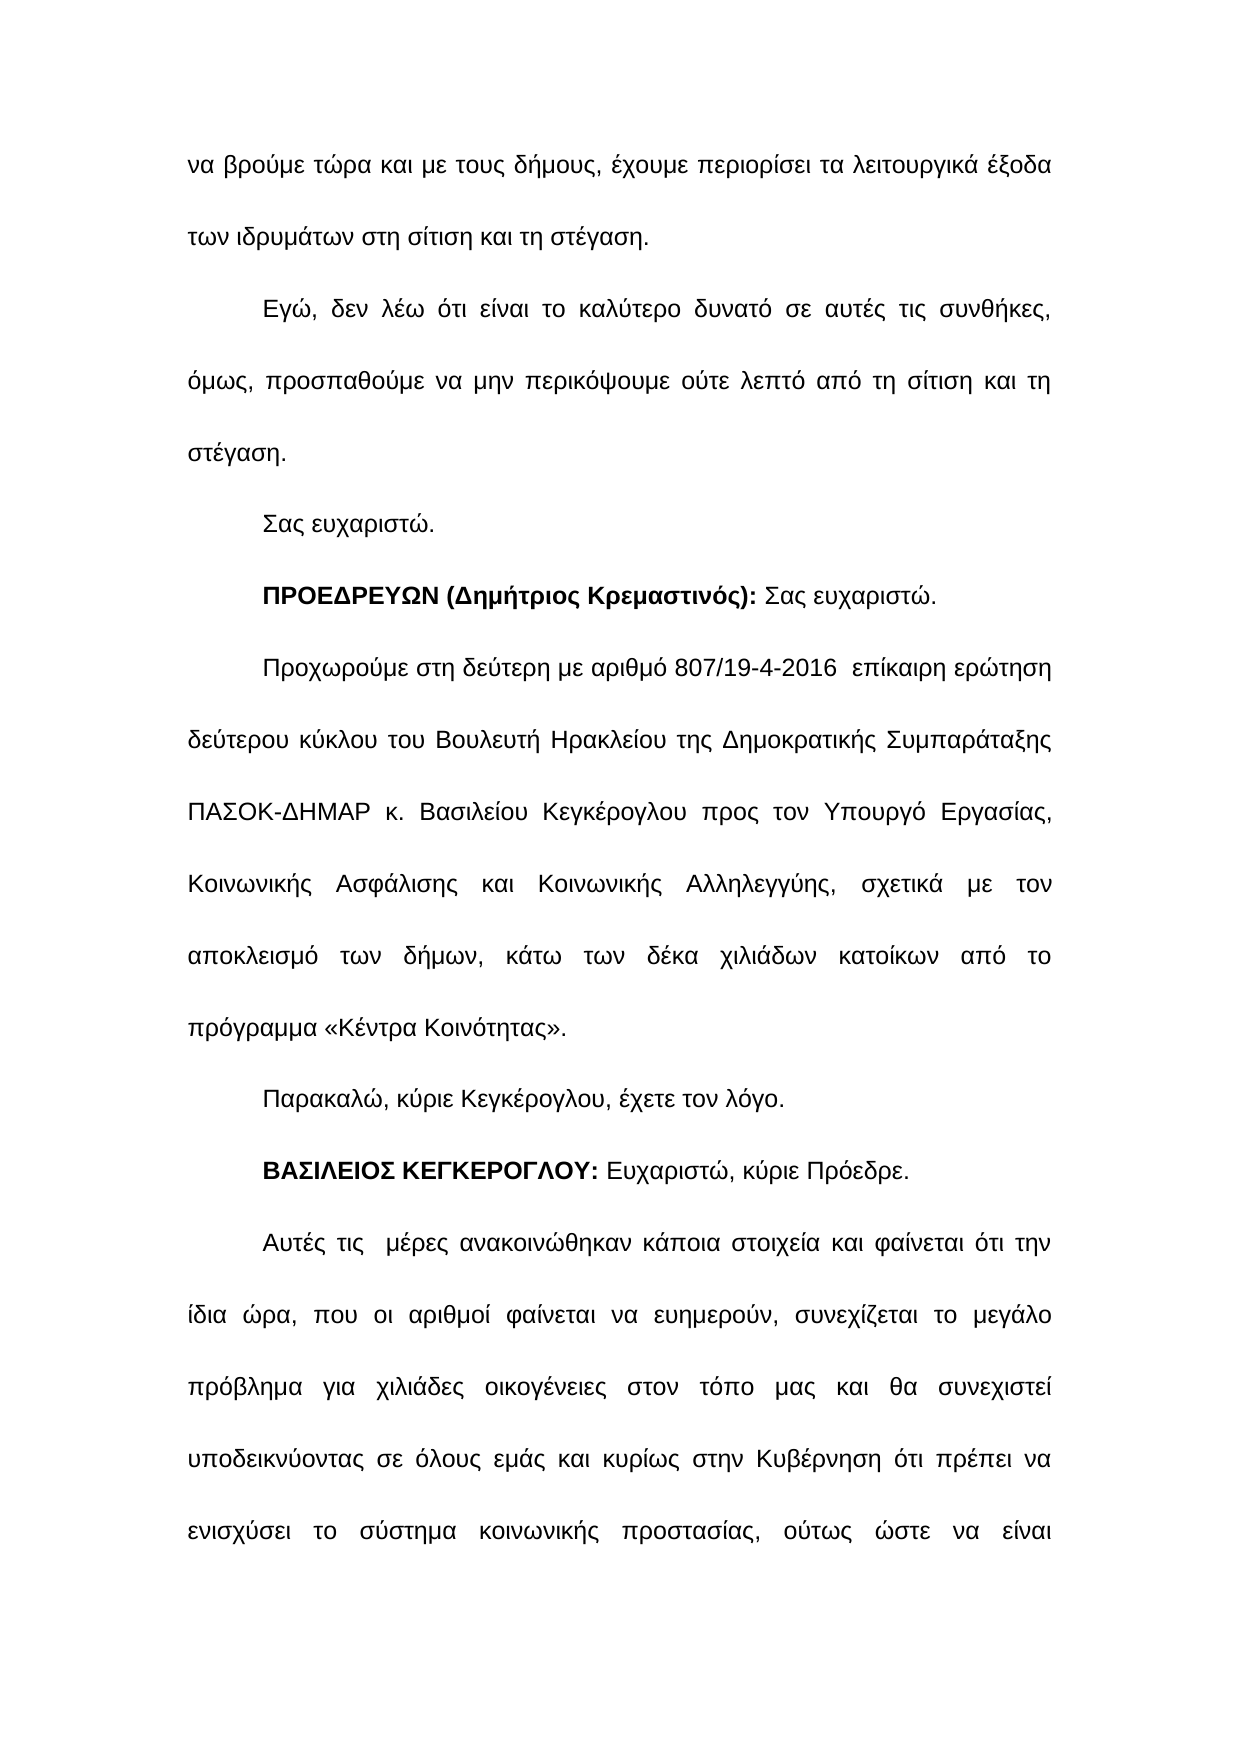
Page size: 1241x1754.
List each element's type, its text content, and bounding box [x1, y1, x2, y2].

text Προχωρούμε στη δεύτερη με αριθμό 807/19-4-2016 επίκαιρη ερώτηση δεύτερου κύκλου του Βουλευτή Ηρακλείου της Δημοκρατικής Συμπαράταξης ΠΑΣΟΚ-ΔΗΜΑΡ κ. Βασιλείου Κεγκέρογλου προς τον Υπουργό Εργασίας, Κοινωνικής Ασφάλισης και Κοινωνικής Αλληλεγγύης, σχετικά με τον αποκλεισμό των δήμων, κάτω των δέκα χιλιάδων κατοίκων από το πρόγραμμα «Κέντρα Κοινότητας». [187, 653, 1053, 1041]
text ΒΑΣΙΛΕΙΟΣ ΚΕΓΚΕΡΟΓΛΟΥ: Ευχαριστώ, κύριε Πρόεδρε. [187, 1156, 1053, 1185]
text ΠΡΟΕΔΡΕΥΩΝ (Δημήτριος Κρεμαστινός): Σας ευχαριστώ. [187, 581, 1053, 610]
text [187, 150, 1053, 251]
text Σας ευχαριστώ. [187, 509, 1053, 538]
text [187, 1228, 1053, 1544]
text Παρακαλώ, κύριε Κεγκέρογλου, έχετε τον λόγο. [187, 1084, 1053, 1113]
text Εγώ, δεν λέω ότι είναι το καλύτερο δυνατό σε αυτές τις συνθήκες, όμως, προσπαθούμε να μην περικόψουμε ούτε λεπτό από τη σίτιση και τη στέγαση. [187, 294, 1053, 466]
